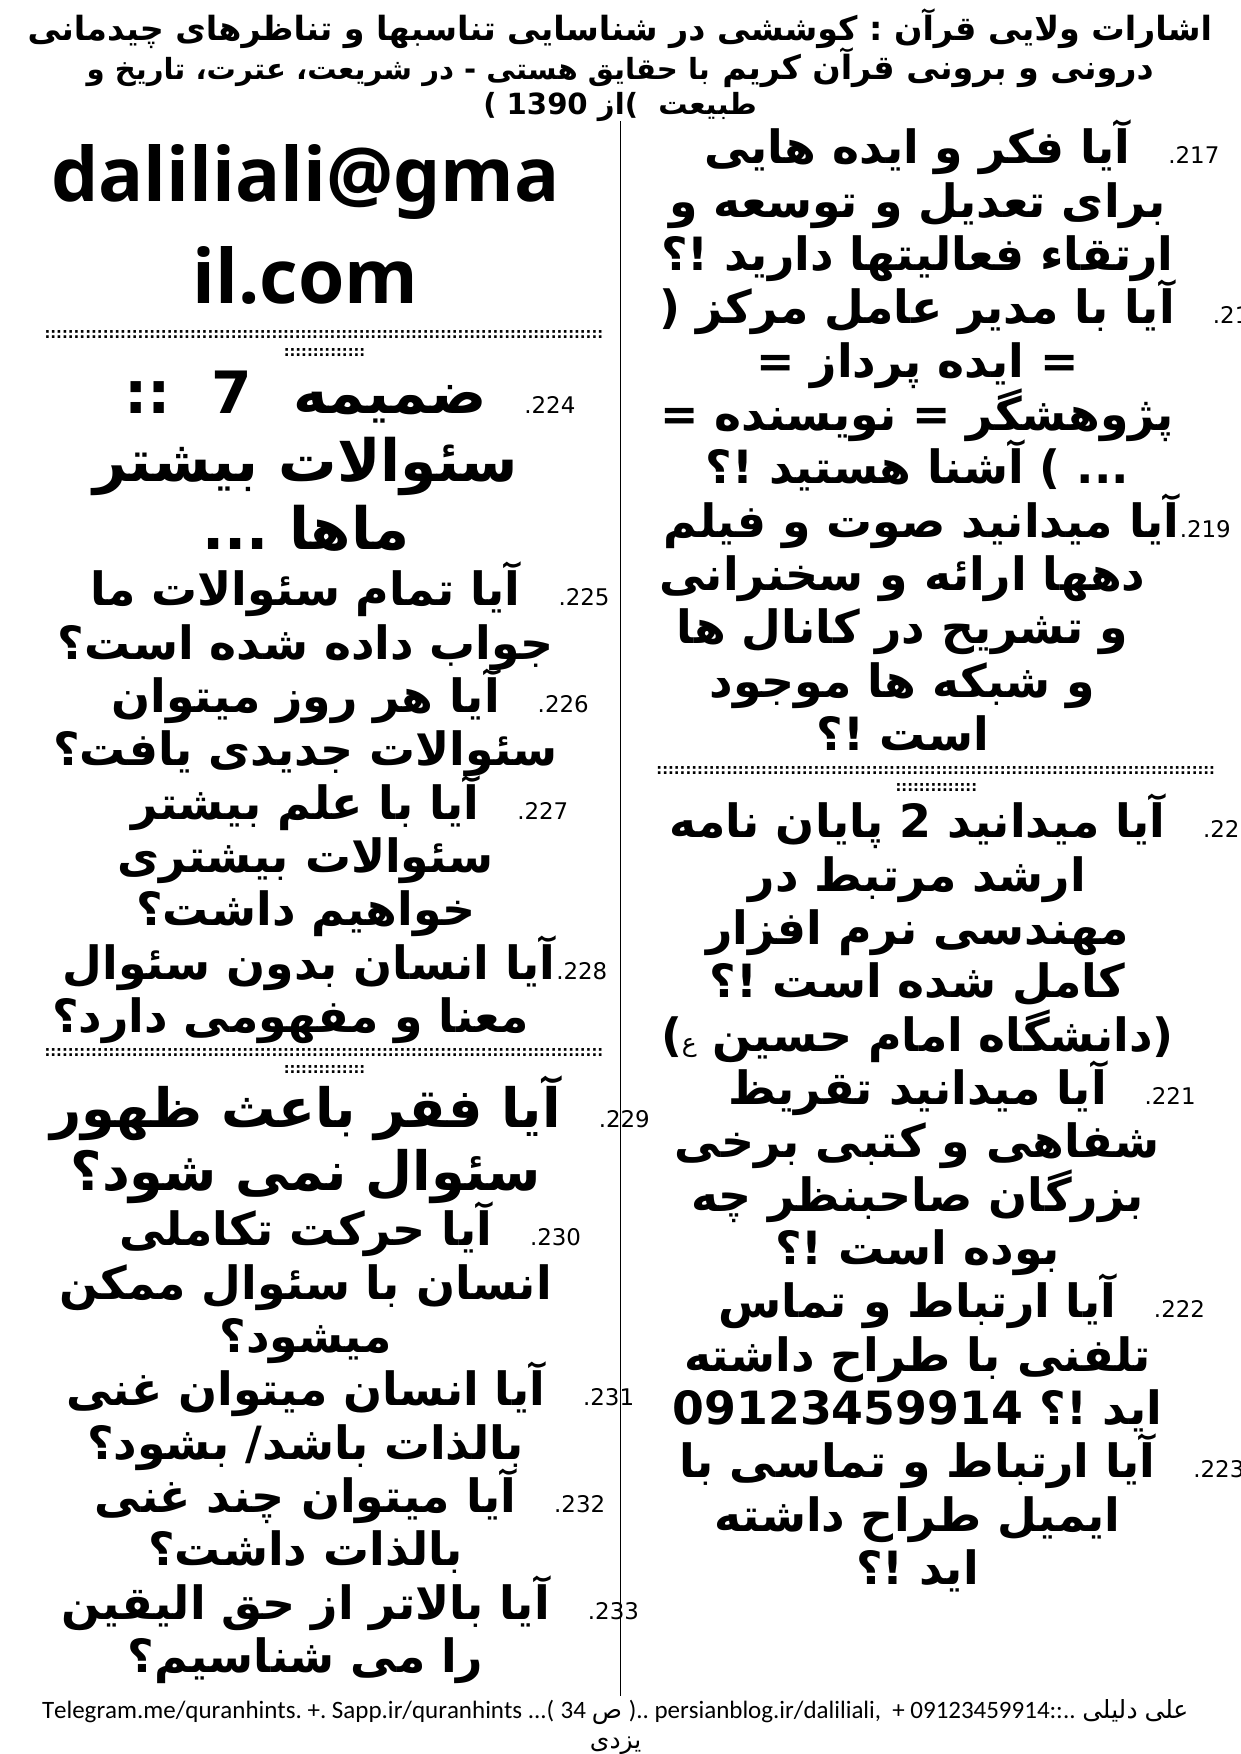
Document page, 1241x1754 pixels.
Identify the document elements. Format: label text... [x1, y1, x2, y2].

list ضمیمه 7 :: سئوالات بیشتر ماها ... [43, 359, 606, 563]
list آیا با علم بیشتر سئوالات بیشتری خواهیم داشت؟ [43, 776, 606, 936]
list آیا ارتباط و تماسی با ایمیل طراح داشته اید !؟ daliliali@gmail.com [655, 1435, 1217, 1595]
list آیا میدانید تقریظ شفاهی و کتبی برخی بزرگان صاحبنظر چه بوده است !؟ [655, 1062, 1217, 1275]
list آیا ارتباط و تماسی با ایمیل طراح داشته اید !؟ daliliali@gmail.com [43, 121, 606, 325]
list آیا با مدیر عامل مرکز ( = ایده پرداز = پژوهشگر = نویسنده = ... ) آشنا هستید !؟ [655, 281, 1217, 494]
list آیا حرکت تکاملی انسان با سئوال ممکن میشود؟ [43, 1203, 606, 1363]
text :::::::::::::::::::::::::::::::::::::::::::::::::::::::::::::::::::::::::::::::::::::::::::::::::::::::::::::: [655, 761, 1217, 795]
list آیا میتوان چند غنی بالذات داشت؟ [43, 1470, 606, 1576]
list آیا انسان میتوان غنی بالذات باشد/ بشود؟ [43, 1363, 606, 1470]
list آیا میدانید 2 پایان نامه ارشد مرتبط در مهندسی نرم افزار کامل شده است !؟ (دانشگاه امام حسین ع) [655, 795, 1217, 1062]
list آیا هر روز میتوان سئوالات جدیدی یافت؟ [43, 670, 606, 776]
list آیا تمام سئوالات ما جواب داده شده است؟ [43, 563, 606, 670]
list آیا فقر باعث ظهور سئوال نمی شود؟ [43, 1077, 606, 1203]
list آیا انسان بدون سئوال معنا و مفهومی دارد؟ [43, 936, 576, 1043]
list آیا میدانید صوت و فیلم دهها ارائه و سخنرانی و تشریح در کانال ها و شبکه ها موجود است !؟ [655, 494, 1188, 761]
list آیا ارتباط و تماس تلفنی با طراح داشته اید !؟ 09123459914 [655, 1275, 1217, 1435]
list آیا بالاتر از حق الیقین را می شناسیم؟ [43, 1576, 606, 1683]
text :::::::::::::::::::::::::::::::::::::::::::::::::::::::::::::::::::::::::::::::::::::::::::::::::::::::::::::: [43, 1043, 606, 1077]
text :::::::::::::::::::::::::::::::::::::::::::::::::::::::::::::::::::::::::::::::::::::::::::::::::::::::::::::: [43, 325, 606, 359]
list آیا فکر و ایده هایی برای تعدیل و توسعه و ارتقاء فعالیتها دارید !؟ [655, 121, 1217, 281]
